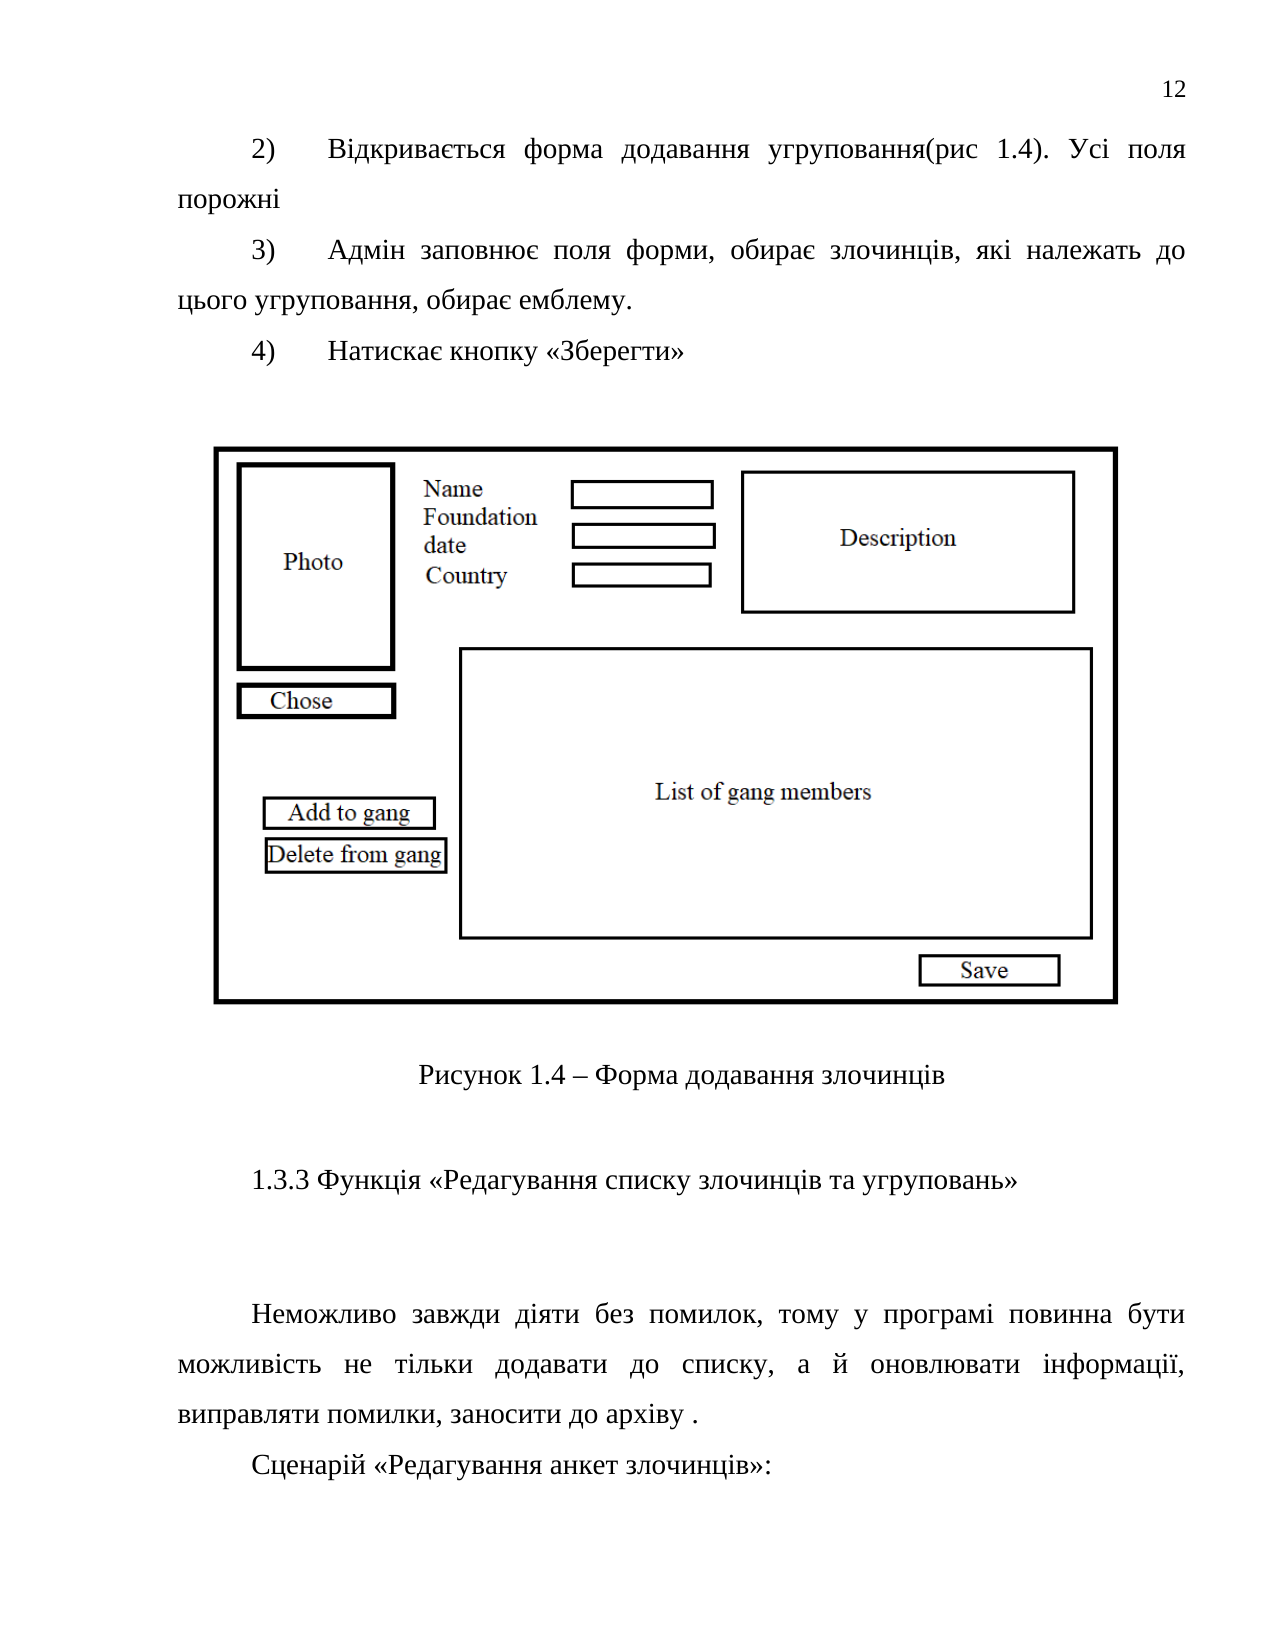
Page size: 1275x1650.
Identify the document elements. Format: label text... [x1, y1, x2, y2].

text Рисунок 1.4 – Форма додавання злочинців [177, 1057, 1186, 1091]
picture [200, 433, 1163, 1043]
list Відкривається форма додавання угруповання(рис 1.4). Усі поля порожні [177, 131, 1186, 215]
list Адмін заповнює поля форми, обирає злочинців, які належать до цього угруповання, обирає емблему. [177, 232, 1186, 316]
subtitle 1.3.3 Функція «Редагування списку злочинців та угруповань» [177, 1162, 1186, 1195]
text Сценарій «Редагування анкет злочинців»: [177, 1447, 1186, 1481]
text Неможливо завжди діяти без помилок, тому у програмі повинна бути можливість не тільки додавати до списку, а й оновлювати інформації, виправляти помилки, заносити до архіву . [177, 1296, 1186, 1430]
list Натискає кнопку «Зберегти» [177, 333, 1186, 366]
